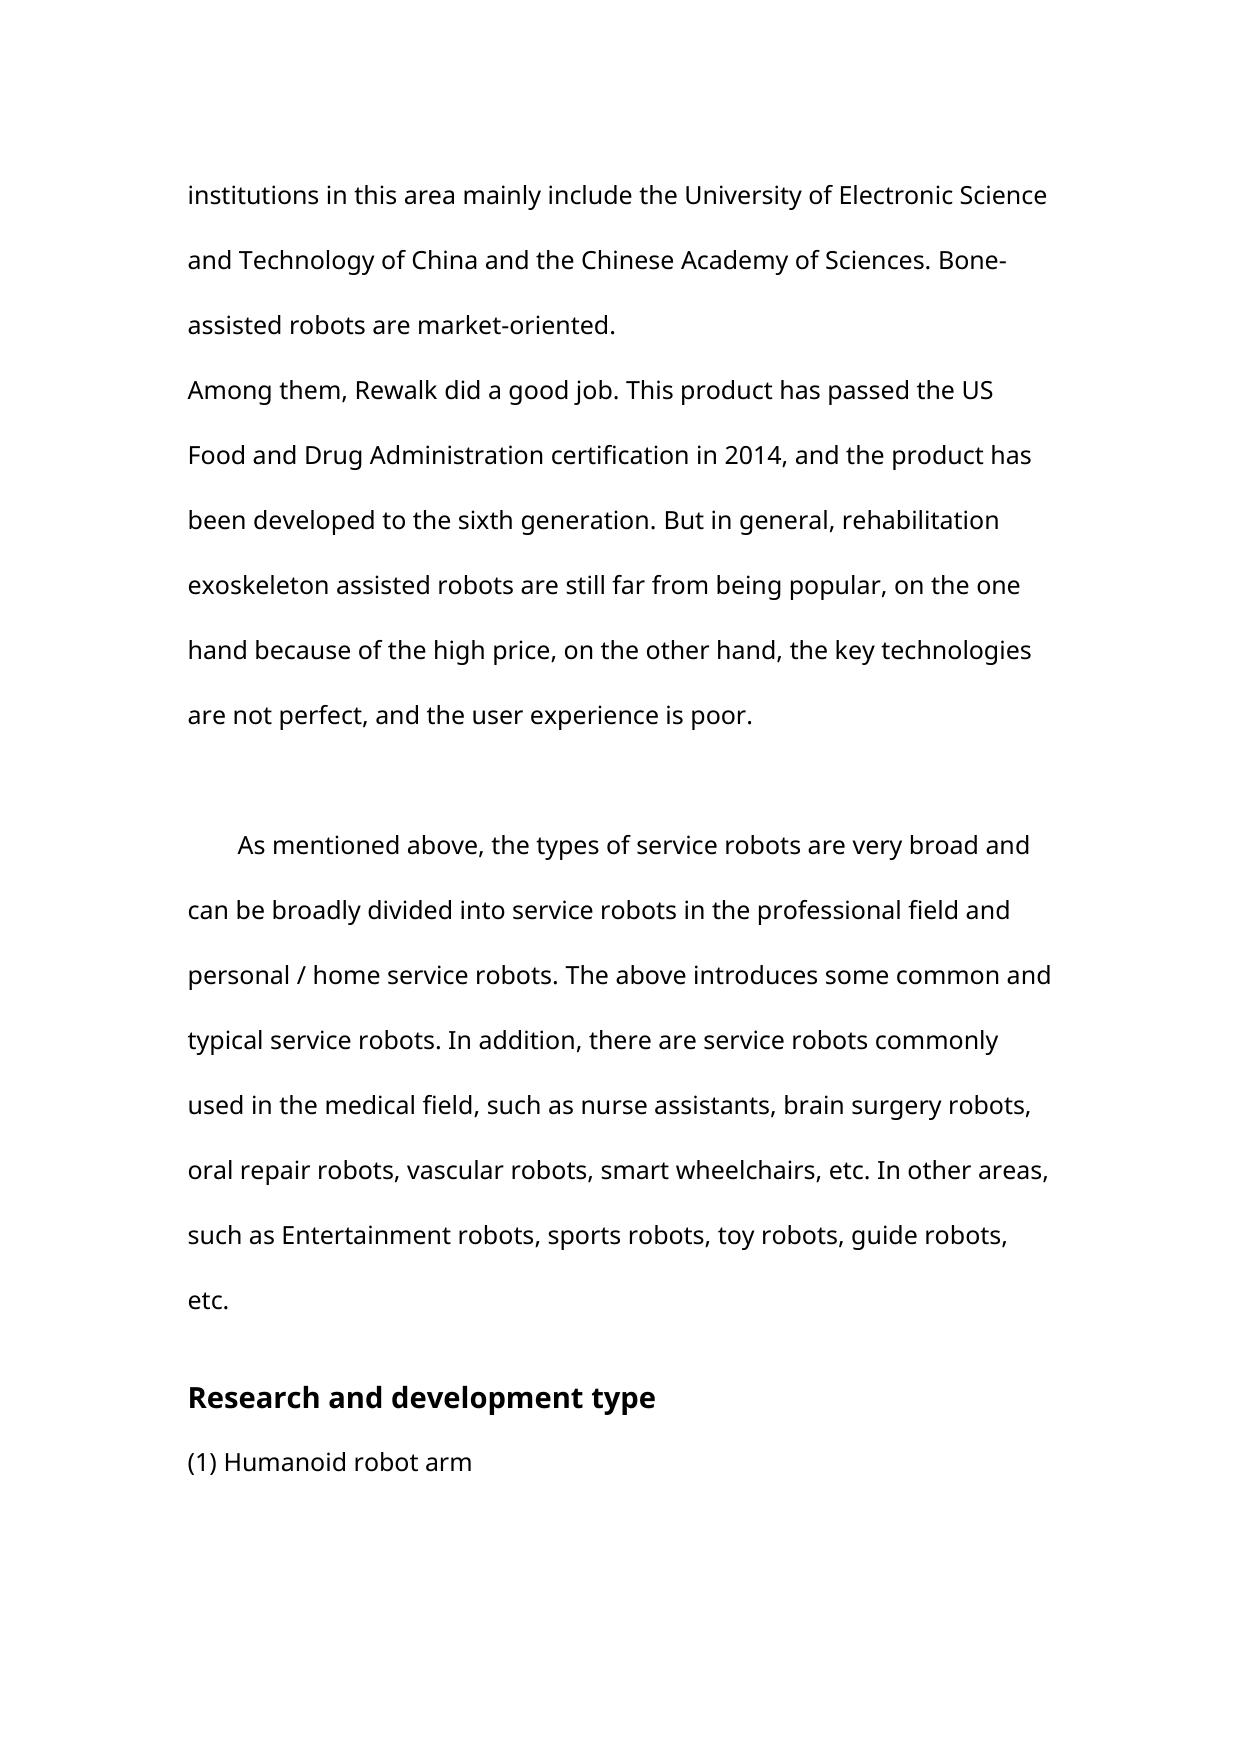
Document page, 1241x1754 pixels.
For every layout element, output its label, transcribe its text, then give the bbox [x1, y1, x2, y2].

text Research and development type [187, 1364, 1053, 1429]
text (1) Humanoid robot arm [187, 1429, 1053, 1494]
text As mentioned above, the types of service robots are very broad and can be broadly divided into service robots in the professional field and personal / home service robots. The above introduces some common and typical service robots. In addition, there are service robots commonly used in the medical field, such as nurse assistants, brain surgery robots, oral repair robots, vascular robots, smart wheelchairs, etc. In other areas, such as Entertainment robots, sports robots, toy robots, guide robots, etc. [187, 812, 1053, 1332]
text Among them, Rewalk did a good job. This product has passed the US Food and Drug Administration certification in 2014, and the product has been developed to the sixth generation. But in general, rehabilitation exoskeleton assisted robots are still far from being popular, on the one hand because of the high price, on the other hand, the key technologies are not perfect, and the user experience is poor. [187, 357, 1053, 747]
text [187, 162, 1053, 357]
